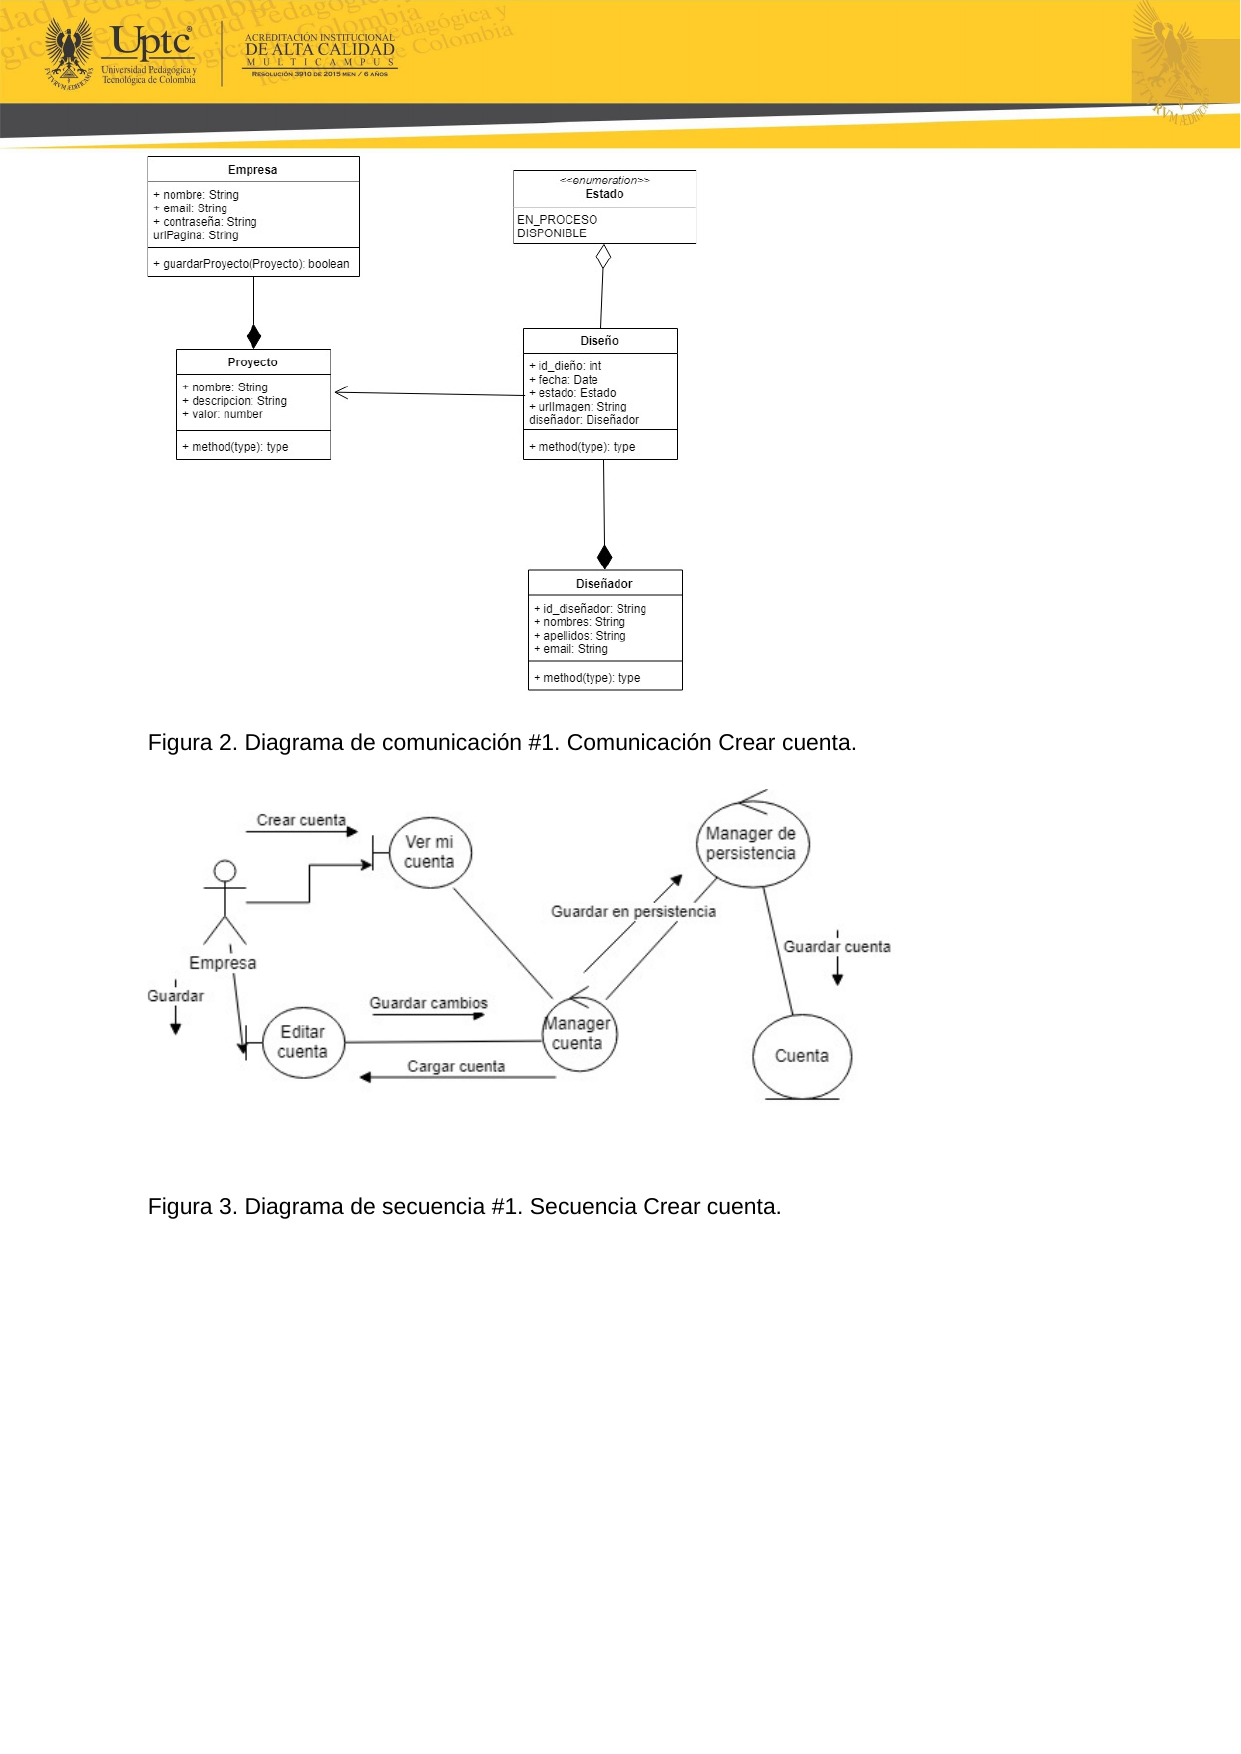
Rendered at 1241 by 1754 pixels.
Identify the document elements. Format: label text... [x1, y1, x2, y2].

picture [147, 789, 1092, 1129]
picture [0, 0, 1241, 153]
text Figura 3. Diagrama de secuencia #1. Secuencia Crear cuenta. [148, 1193, 1090, 1219]
text Figura 2. Diagrama de comunicación #1. Comunicación Crear cuenta. [148, 729, 1090, 755]
picture [147, 156, 697, 693]
